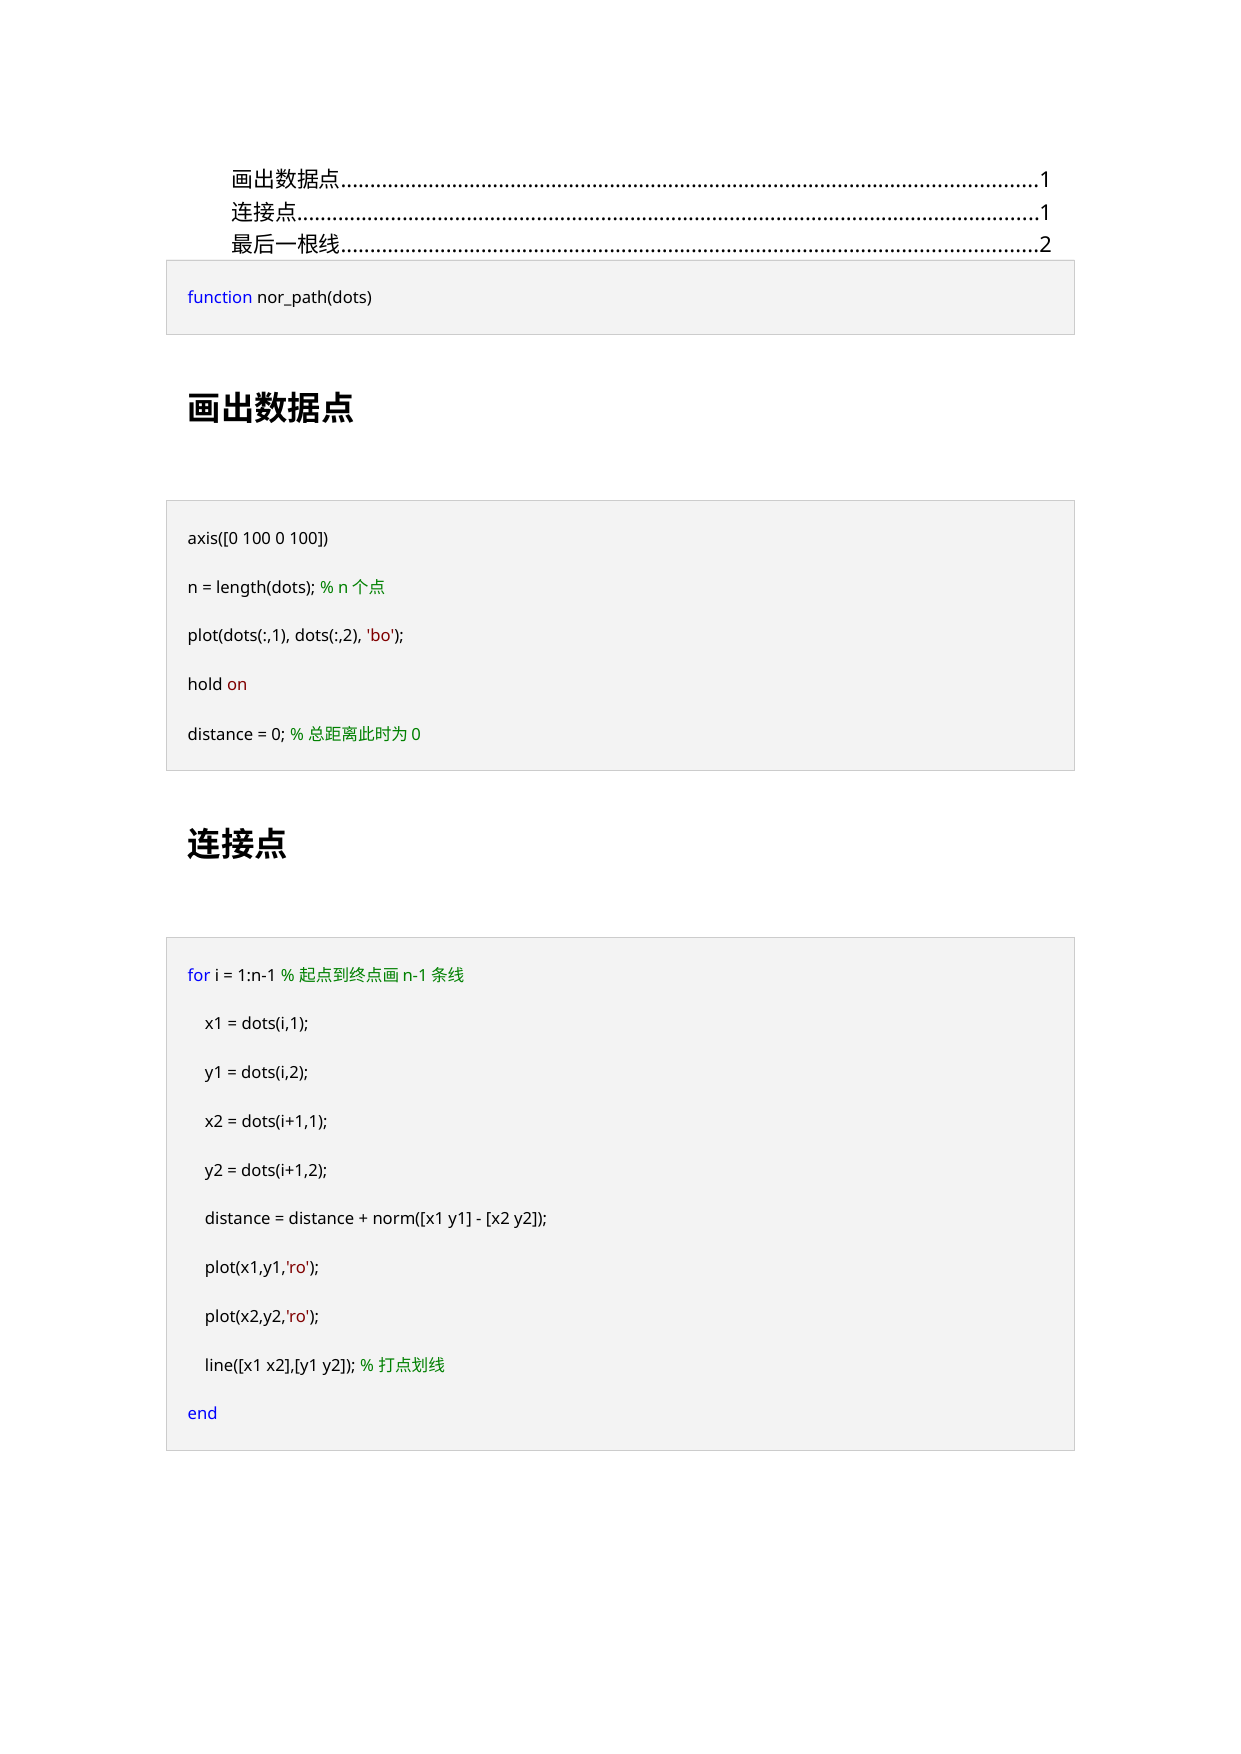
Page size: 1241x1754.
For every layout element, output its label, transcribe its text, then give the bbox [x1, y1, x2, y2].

subtitle 连接点 [187, 810, 1053, 875]
text 画出数据点 1 [231, 162, 1053, 194]
text for i = 1:n-1 % 起点到终点画n-1条线 x1 = dots(i,1); y1 = dots(i,2); x2 = dots(i+1,1); y2 = dots(i+1,2); distance = distance + norm([x1 y1] - [x2 y2]); plot(x1,y1,'ro'); plot(x2,y2,'ro'); line([x1 x2],[y1 y2]); % 打点划线 end [167, 938, 1074, 1450]
text 连接点 1 [231, 194, 1053, 227]
subtitle 画出数据点 [187, 373, 1053, 438]
text 最后一根线 2 [231, 227, 1053, 259]
text function nor_path(dots) [167, 261, 1074, 334]
text axis([0 100 0 100]) n = length(dots); % n个点 plot(dots(:,1), dots(:,2), 'bo'); hold on distance = 0; % 总距离此时为0 [167, 501, 1074, 770]
